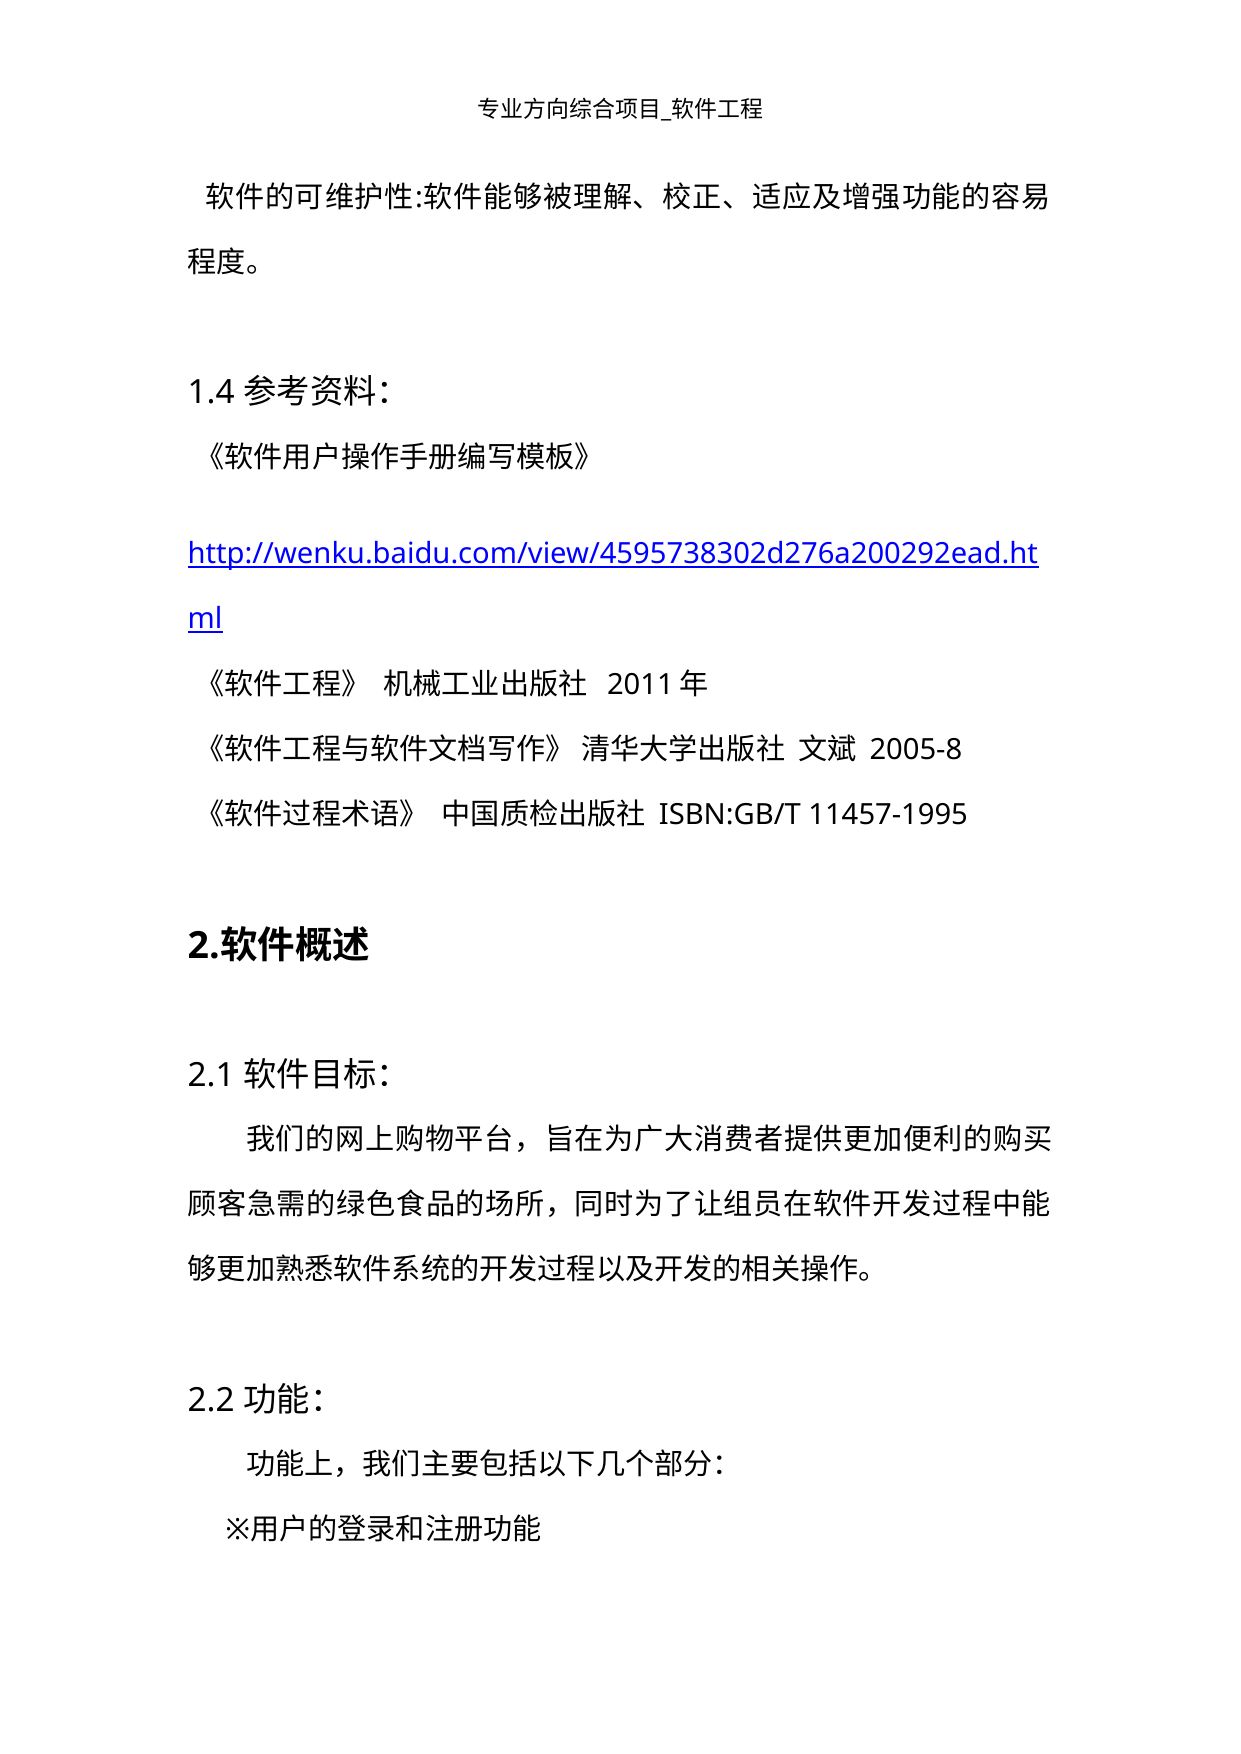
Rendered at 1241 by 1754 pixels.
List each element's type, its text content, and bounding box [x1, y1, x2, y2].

text 《软件过程术语》 中国质检出版社 ISBN:GB/T 11457-1995 [187, 779, 1053, 844]
text 1.4 参考资料： [187, 357, 1053, 422]
list ※用户的登录和注册功能 [187, 1494, 1053, 1559]
list 2.1 软件目标： [187, 1039, 1053, 1104]
text http://wenku.baidu.com/view/4595738302d276a200292ead.html [187, 487, 1053, 649]
text 功能上，我们主要包括以下几个部分： [187, 1429, 1053, 1494]
text 软件的可维护性:软件能够被理解、校正、适应及增强功能的容易程度。 [187, 162, 1053, 292]
text 《软件工程》 机械工业出版社 2011年 [187, 649, 1053, 714]
text 我们的网上购物平台，旨在为广大消费者提供更加便利的购买顾客急需的绿色食品的场所，同时为了让组员在软件开发过程中能够更加熟悉软件系统的开发过程以及开发的相关操作。 [187, 1104, 1053, 1299]
text 2.2 功能： [187, 1364, 1053, 1429]
list 软件概述 [187, 909, 1053, 974]
text 《软件工程与软件文档写作》 清华大学出版社 文斌 2005-8 [187, 714, 1053, 779]
text 《软件用户操作手册编写模板》 [187, 422, 1053, 487]
